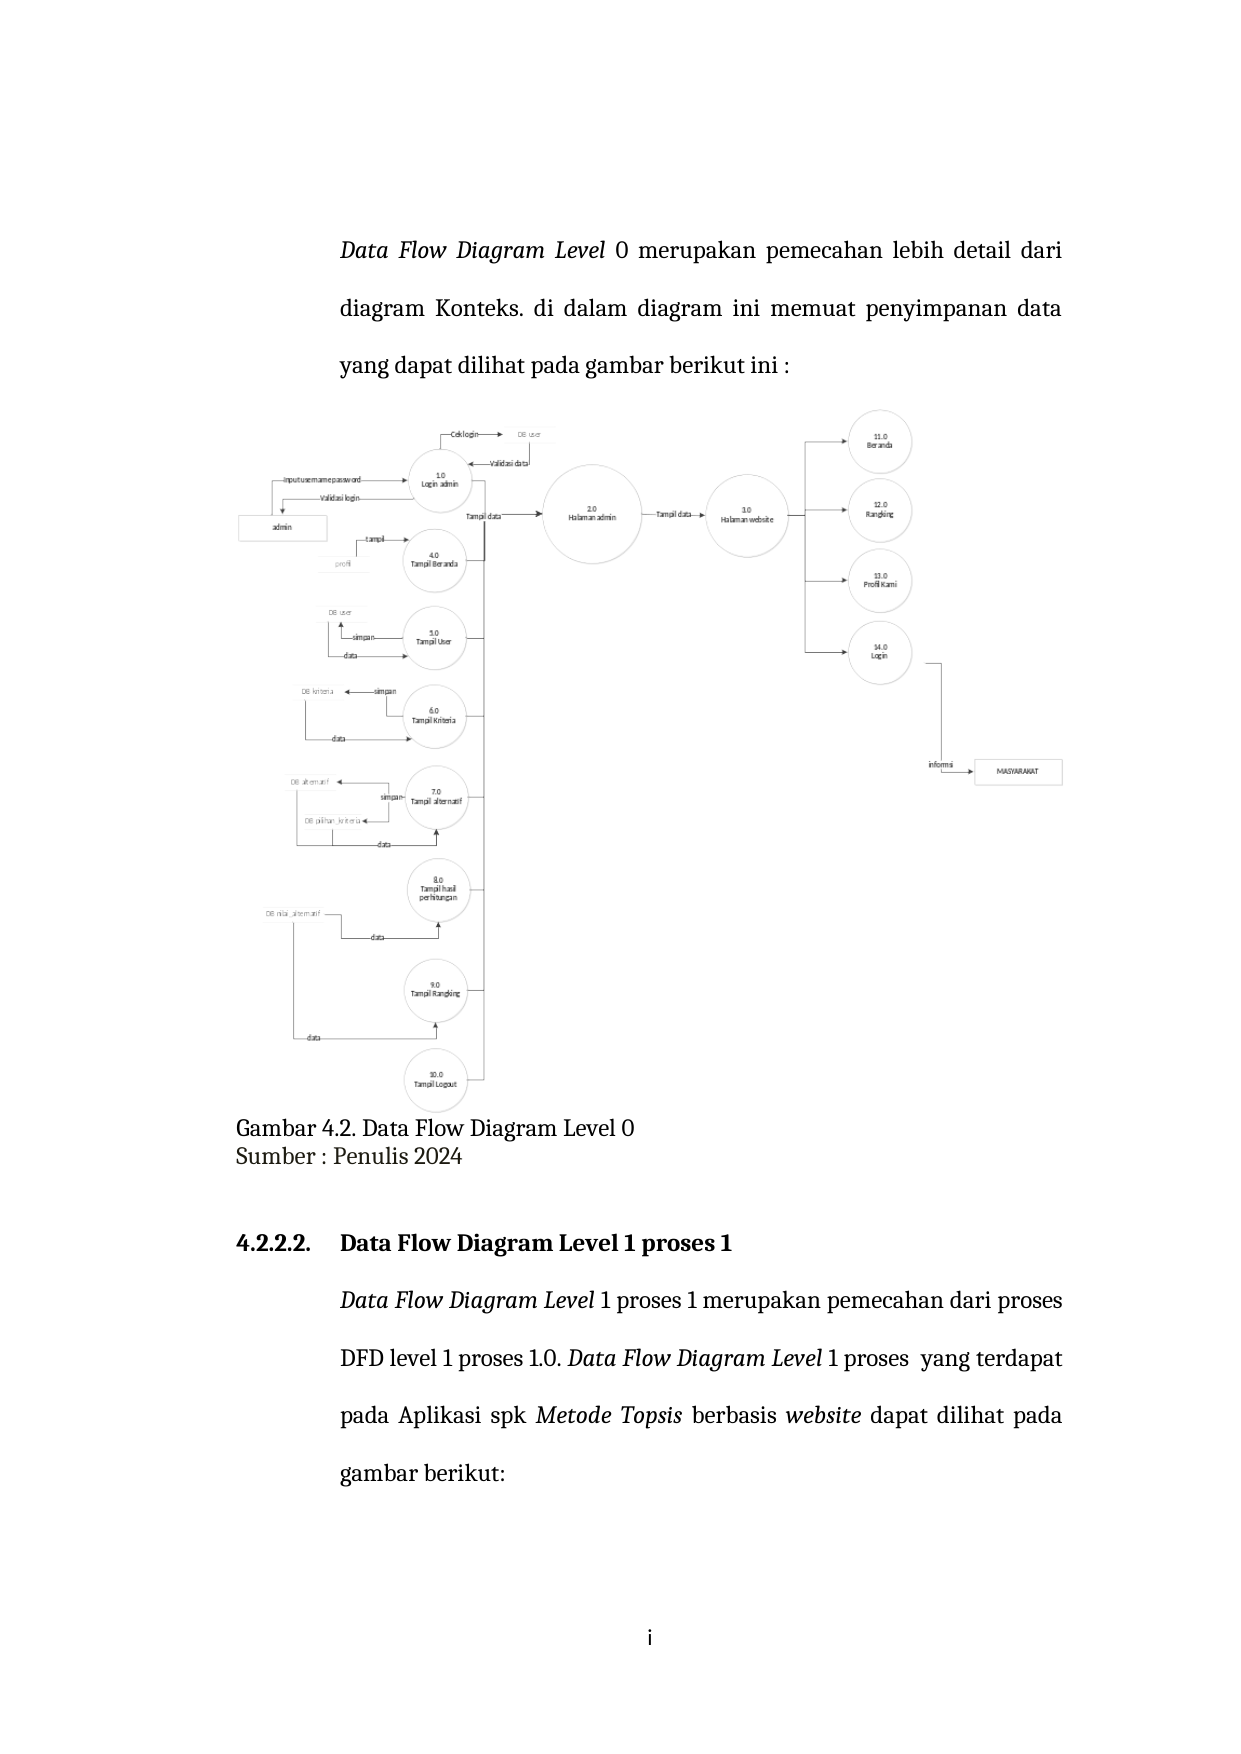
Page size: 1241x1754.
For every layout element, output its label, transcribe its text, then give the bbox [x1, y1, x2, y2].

list Data Flow Diagram Level 1 proses 1 merupakan pemecahan dari proses DFD level 1 proses 1.0. Data Flow Diagram Level 1 proses yang terdapat pada Aplikasi spk Metode Topsis berbasis website dapat dilihat pada gambar berikut: [340, 1286, 1063, 1487]
list Data Flow Diagram Level 1 proses 1 [236, 1228, 1063, 1257]
list Data Flow Diagram Level 0 merupakan pemecahan lebih detail dari diagram Konteks. di dalam diagram ini memuat penyimpanan data yang dapat dilihat pada gambar berikut ini : [340, 236, 1063, 380]
list Gambar 4.2. Data Flow Diagram Level 0 [236, 1113, 1063, 1142]
text Sumber : Penulis 2024 [236, 1142, 1063, 1171]
